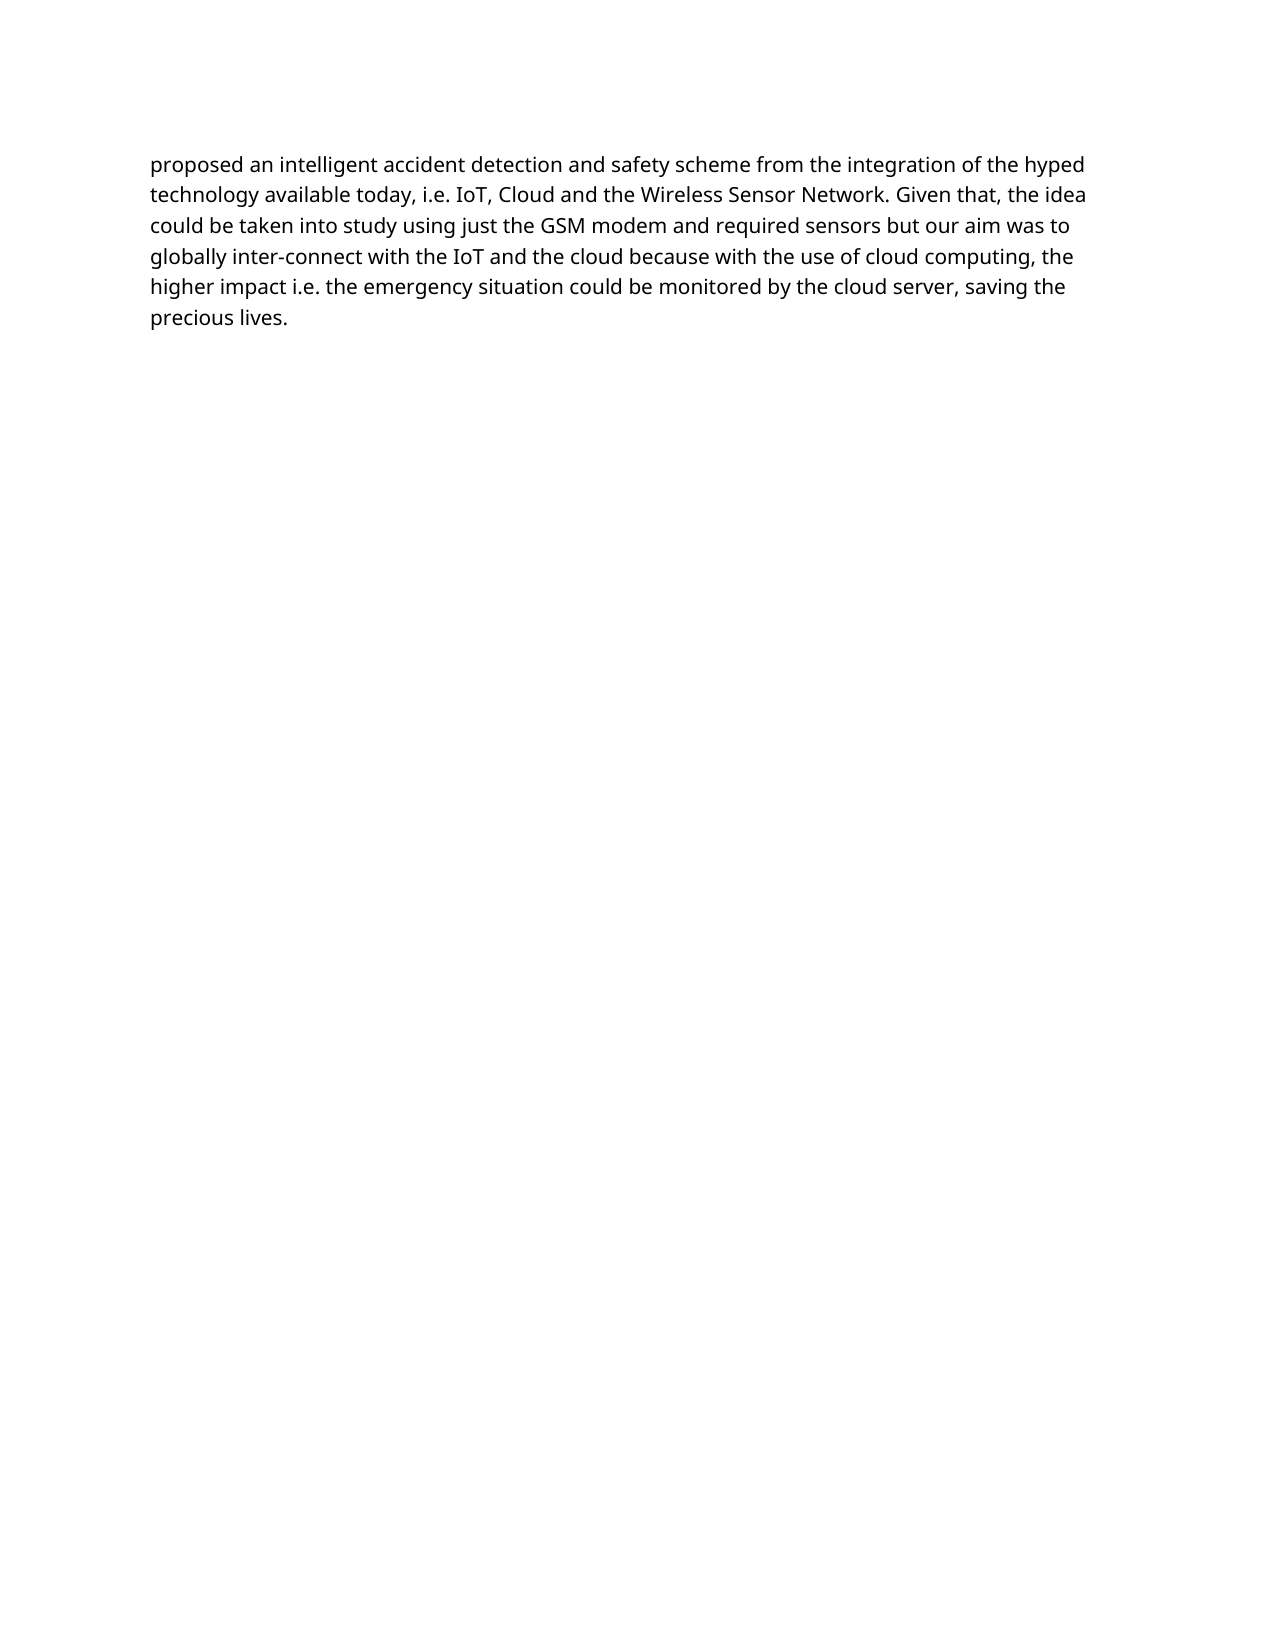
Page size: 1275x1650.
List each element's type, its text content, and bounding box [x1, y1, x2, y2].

text proposed an intelligent accident detection and safety scheme from the integration of the hyped technology available today, i.e. IoT, Cloud and the Wireless Sensor Network. Given that, the idea could be taken into study using just the GSM modem and required sensors but our aim was to globally inter-connect with the IoT and the cloud because with the use of cloud computing, the higher impact i.e. the emergency situation could be monitored by the cloud server, saving the precious lives. [150, 150, 1125, 332]
